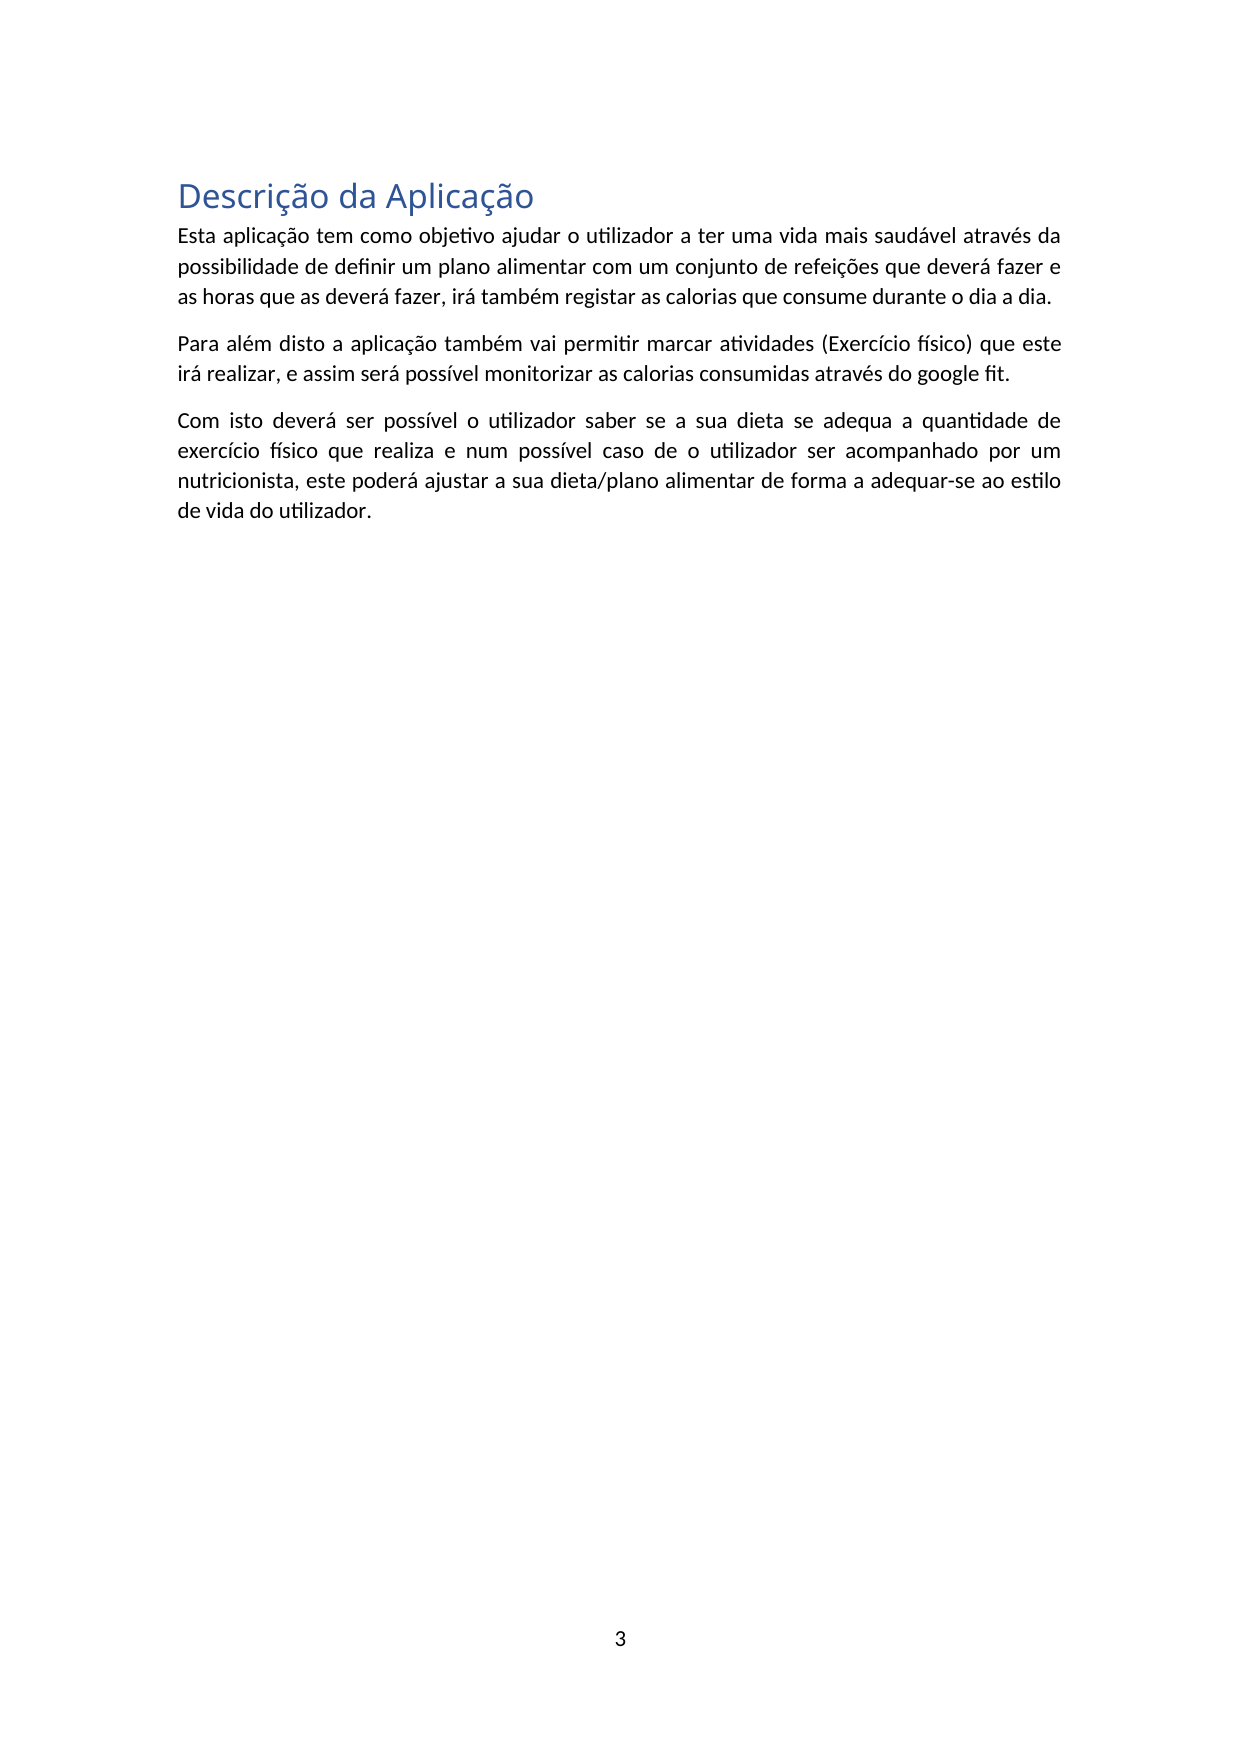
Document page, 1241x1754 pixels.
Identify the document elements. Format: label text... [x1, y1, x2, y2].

text Esta aplicação tem como objetivo ajudar o utilizador a ter uma vida mais saudável através da possibilidade de definir um plano alimentar com um conjunto de refeições que deverá fazer e as horas que as deverá fazer, irá também registar as calorias que consume durante o dia a dia. [177, 222, 1063, 310]
subtitle Descrição da Aplicação [177, 173, 1063, 218]
text Com isto deverá ser possível o utilizador saber se a sua dieta se adequa a quantidade de exercício físico que realiza e num possível caso de o utilizador ser acompanhado por um nutricionista, este poderá ajustar a sua dieta/plano alimentar de forma a adequar-se ao estilo de vida do utilizador. [177, 406, 1063, 524]
text Para além disto a aplicação também vai permitir marcar atividades (Exercício físico) que este irá realizar, e assim será possível monitorizar as calorias consumidas através do google fit. [177, 329, 1063, 387]
